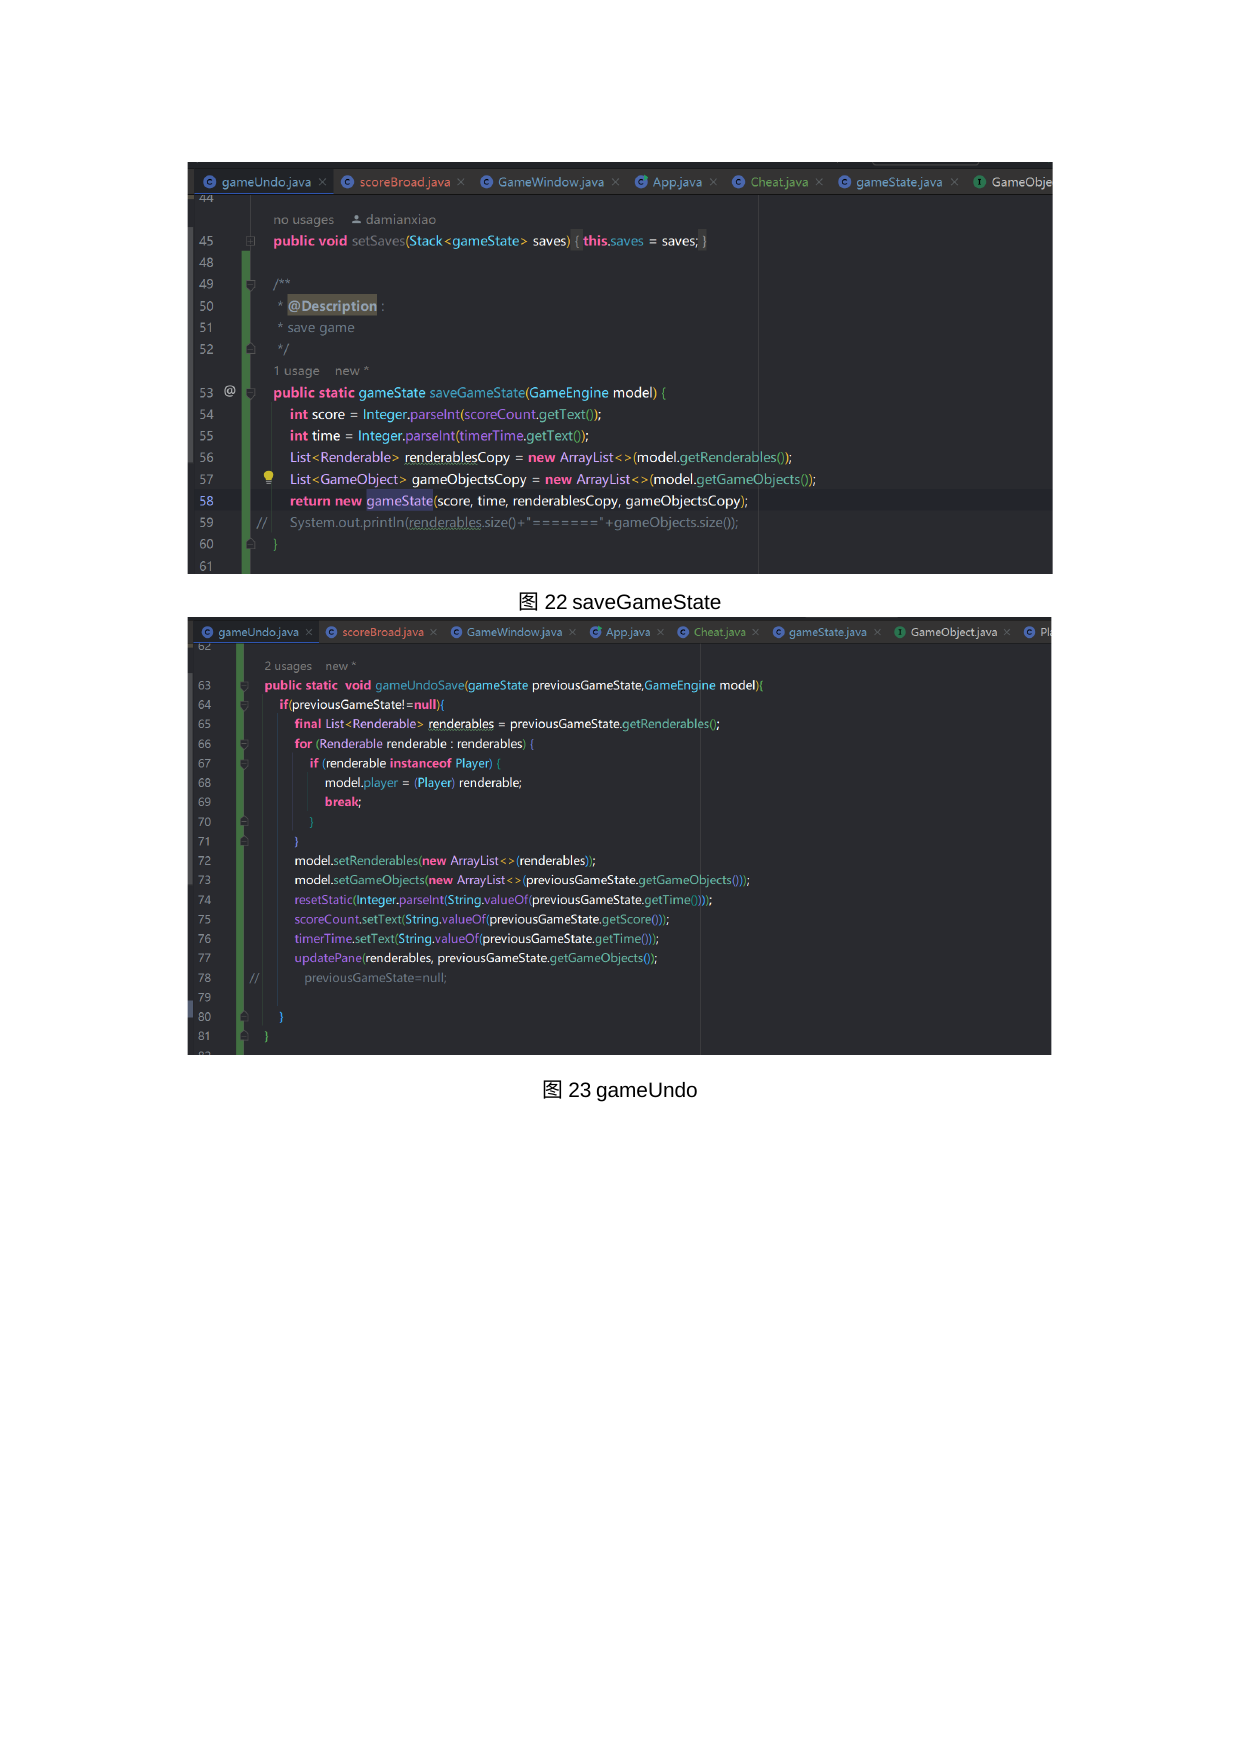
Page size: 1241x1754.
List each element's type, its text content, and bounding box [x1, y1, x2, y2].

picture [187, 162, 1053, 574]
text 图 22 saveGameState [187, 584, 1053, 617]
text 图 23 gameUndo [187, 1072, 1053, 1104]
picture [187, 617, 1052, 1055]
